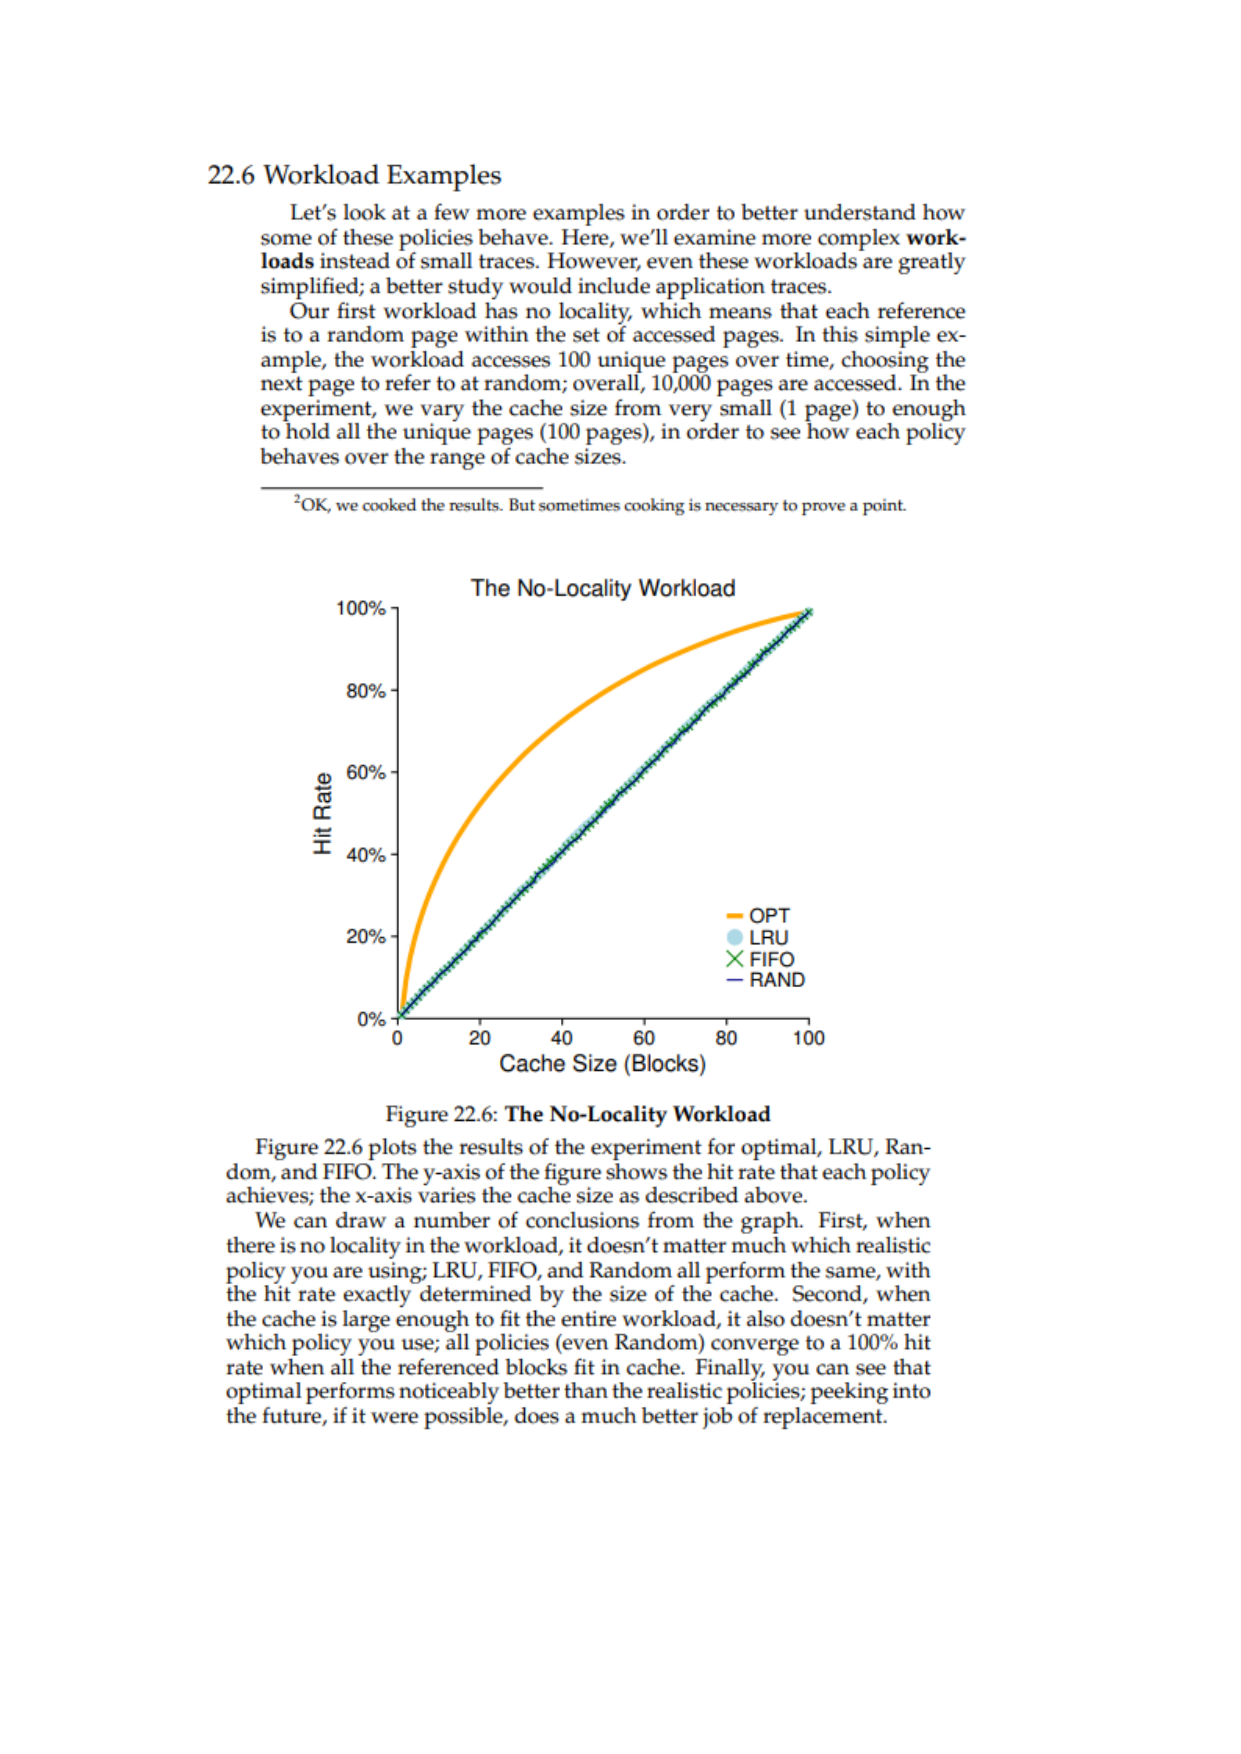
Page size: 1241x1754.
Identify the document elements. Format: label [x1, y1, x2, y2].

picture [205, 554, 1012, 1431]
picture [187, 151, 982, 525]
